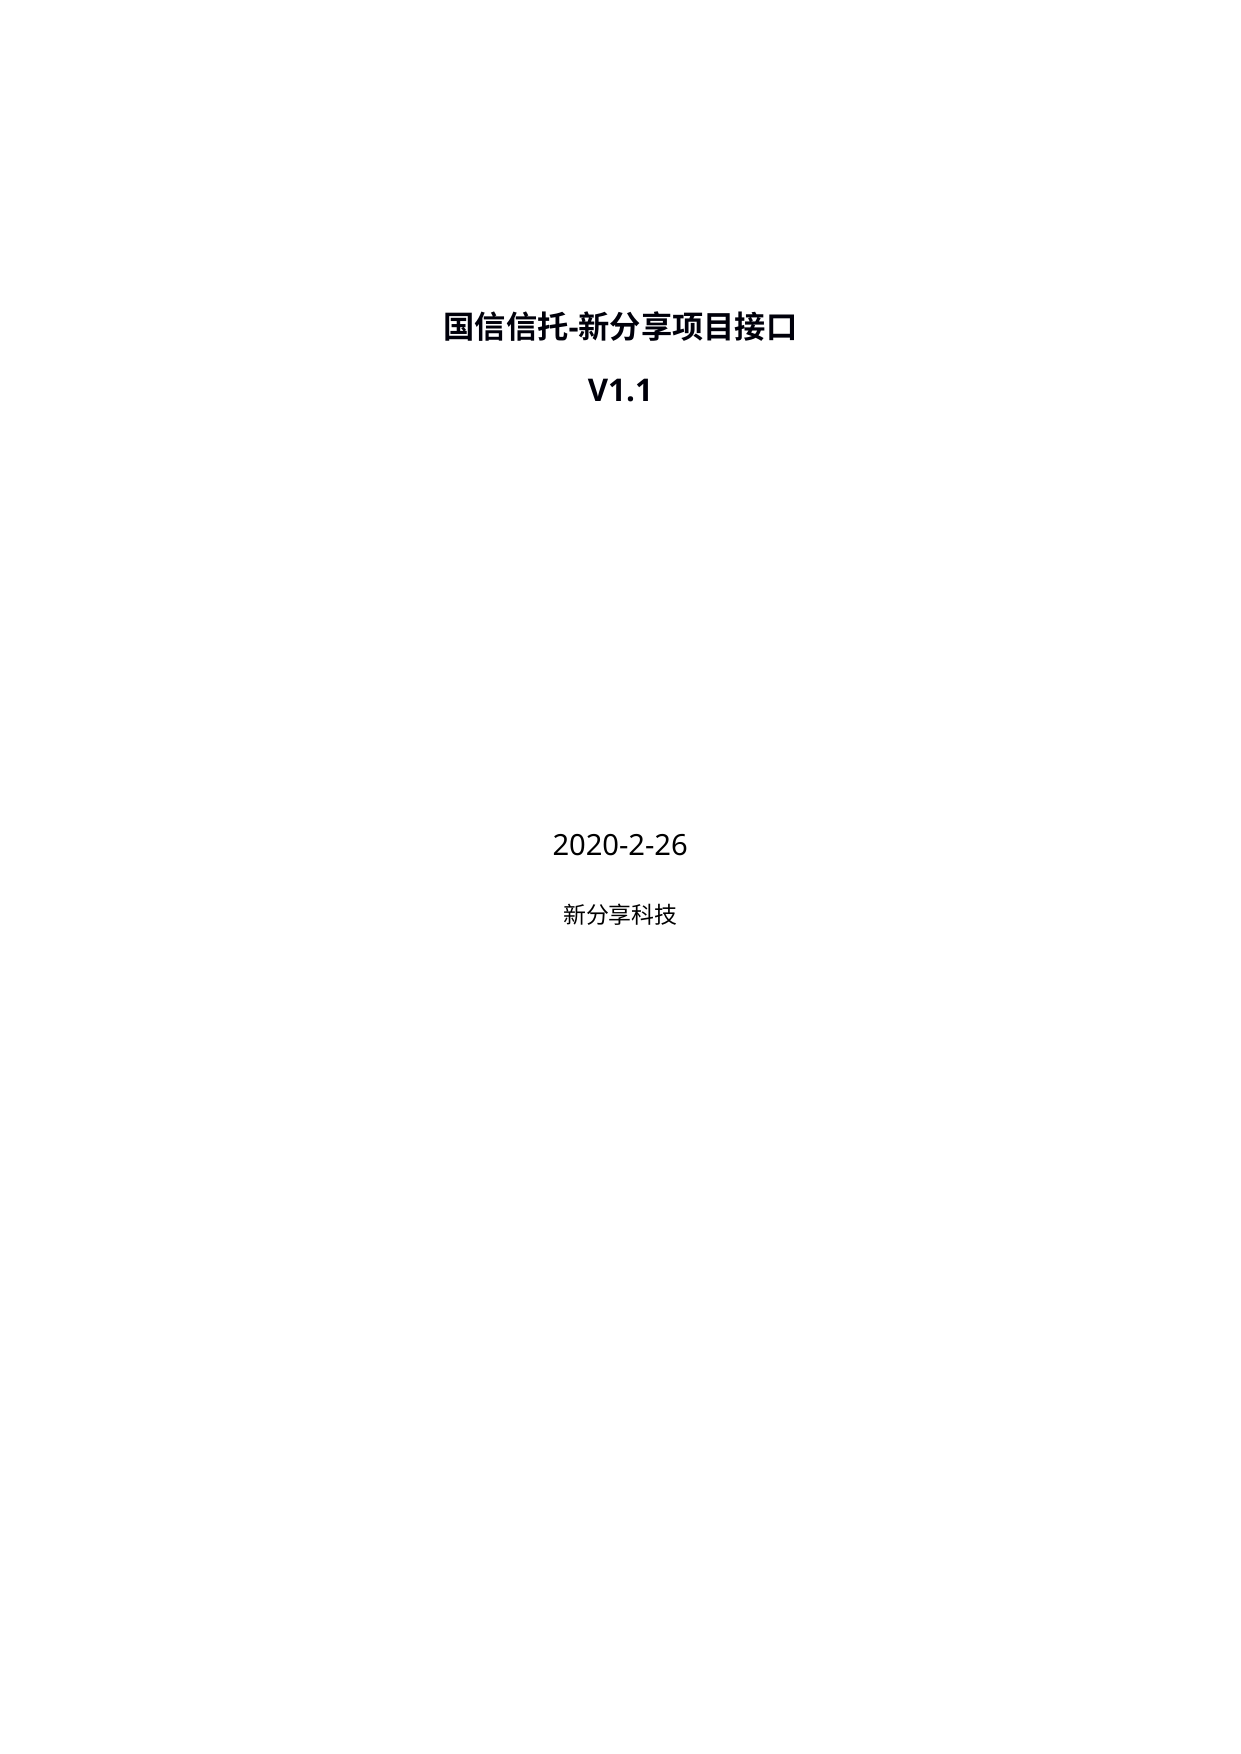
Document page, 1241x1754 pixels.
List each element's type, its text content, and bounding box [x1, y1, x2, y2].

text V1.1 [187, 357, 1053, 422]
text 2020-2-26 [187, 812, 1053, 877]
text 国信信托-新分享项目接口 [187, 292, 1053, 357]
text 新分享科技 [187, 881, 1053, 946]
